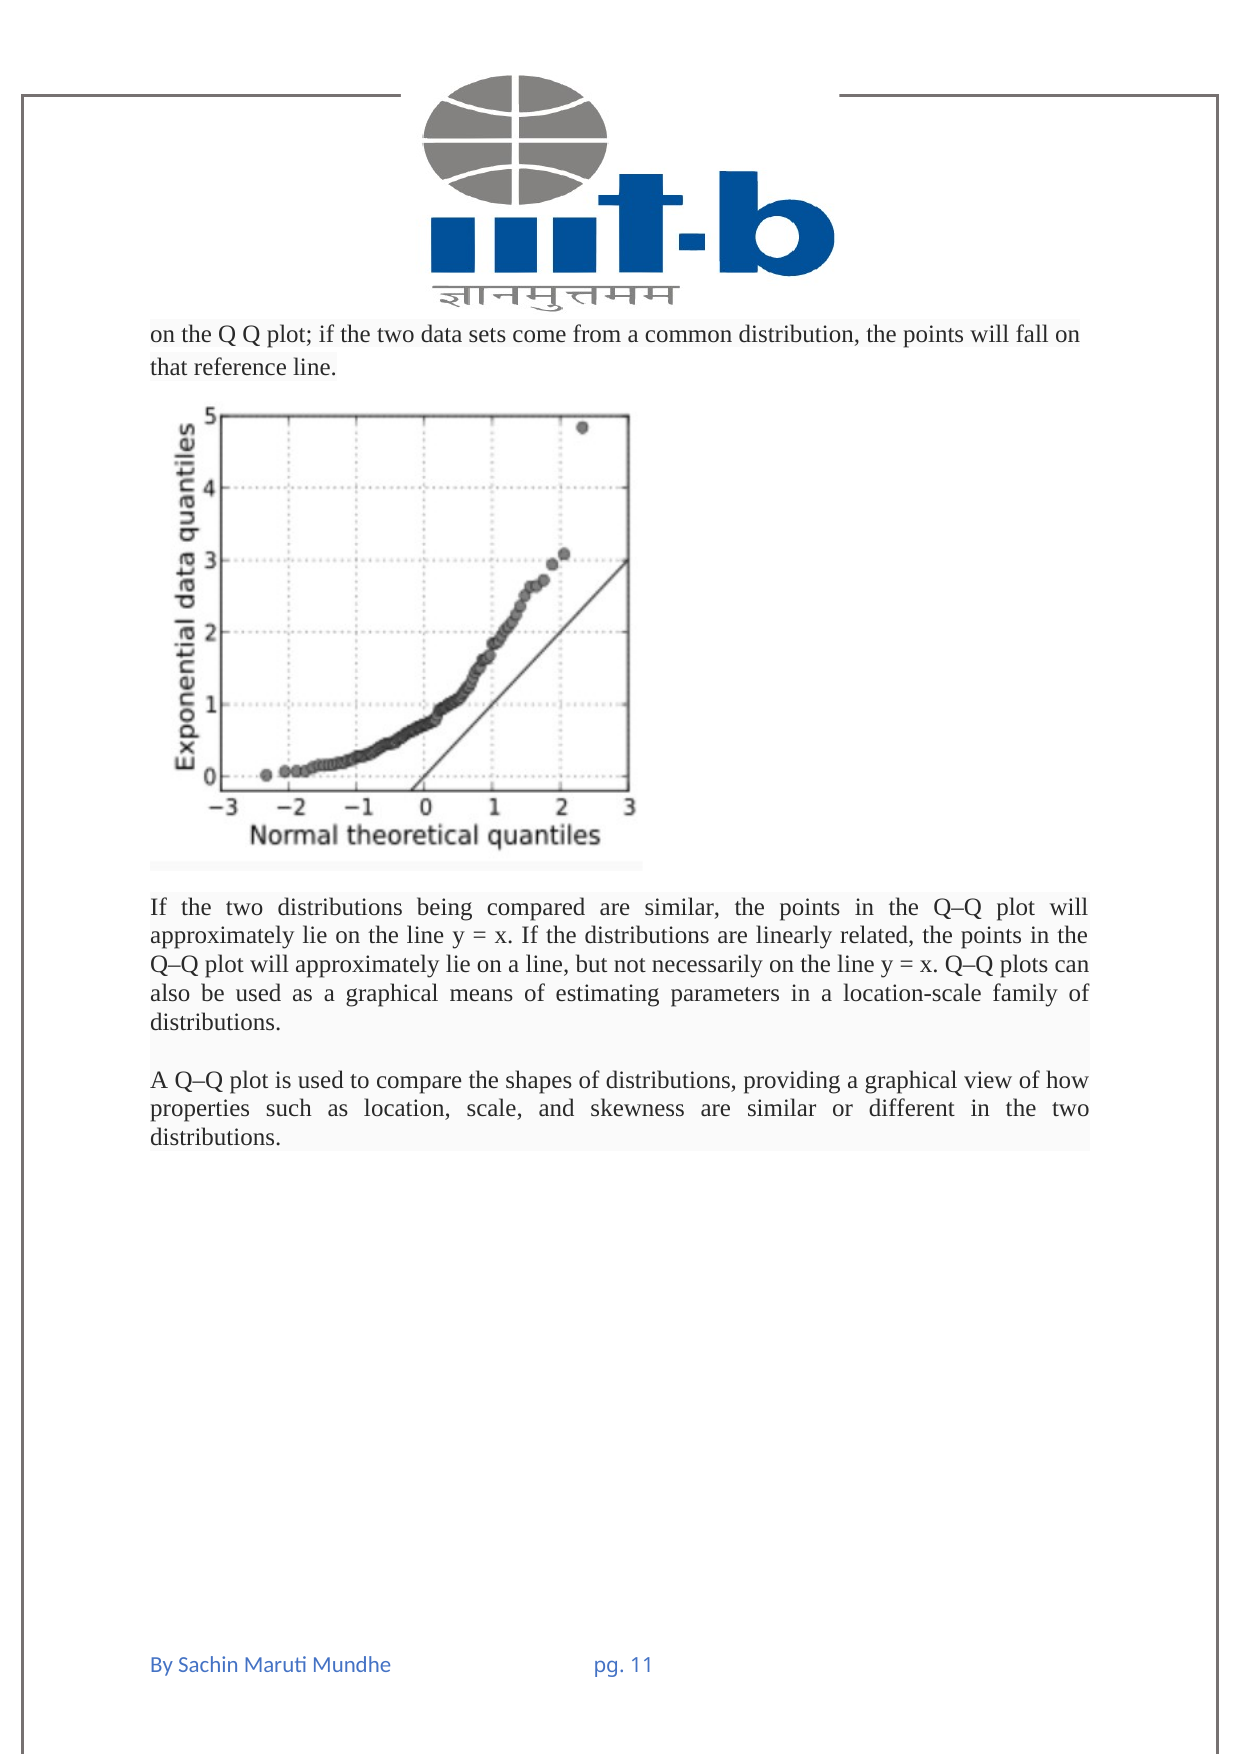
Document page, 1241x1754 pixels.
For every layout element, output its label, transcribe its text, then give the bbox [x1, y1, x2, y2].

text A Q–Q plot is used to compare the shapes of distributions, providing a graphical view of how properties such as location, scale, and skewness are similar or different in the two distributions. [150, 1065, 1090, 1151]
text If the two distributions being compared are similar, the points in the Q–Q plot will approximately lie on the line y = x. If the distributions are linearly related, the points in the Q–Q plot will approximately lie on a line, but not necessarily on the line y = x. Q–Q plots can also be used as a graphical means of estimating parameters in a location-scale family of distributions. [150, 892, 1090, 1036]
picture [400, 75, 840, 319]
picture [150, 401, 643, 871]
